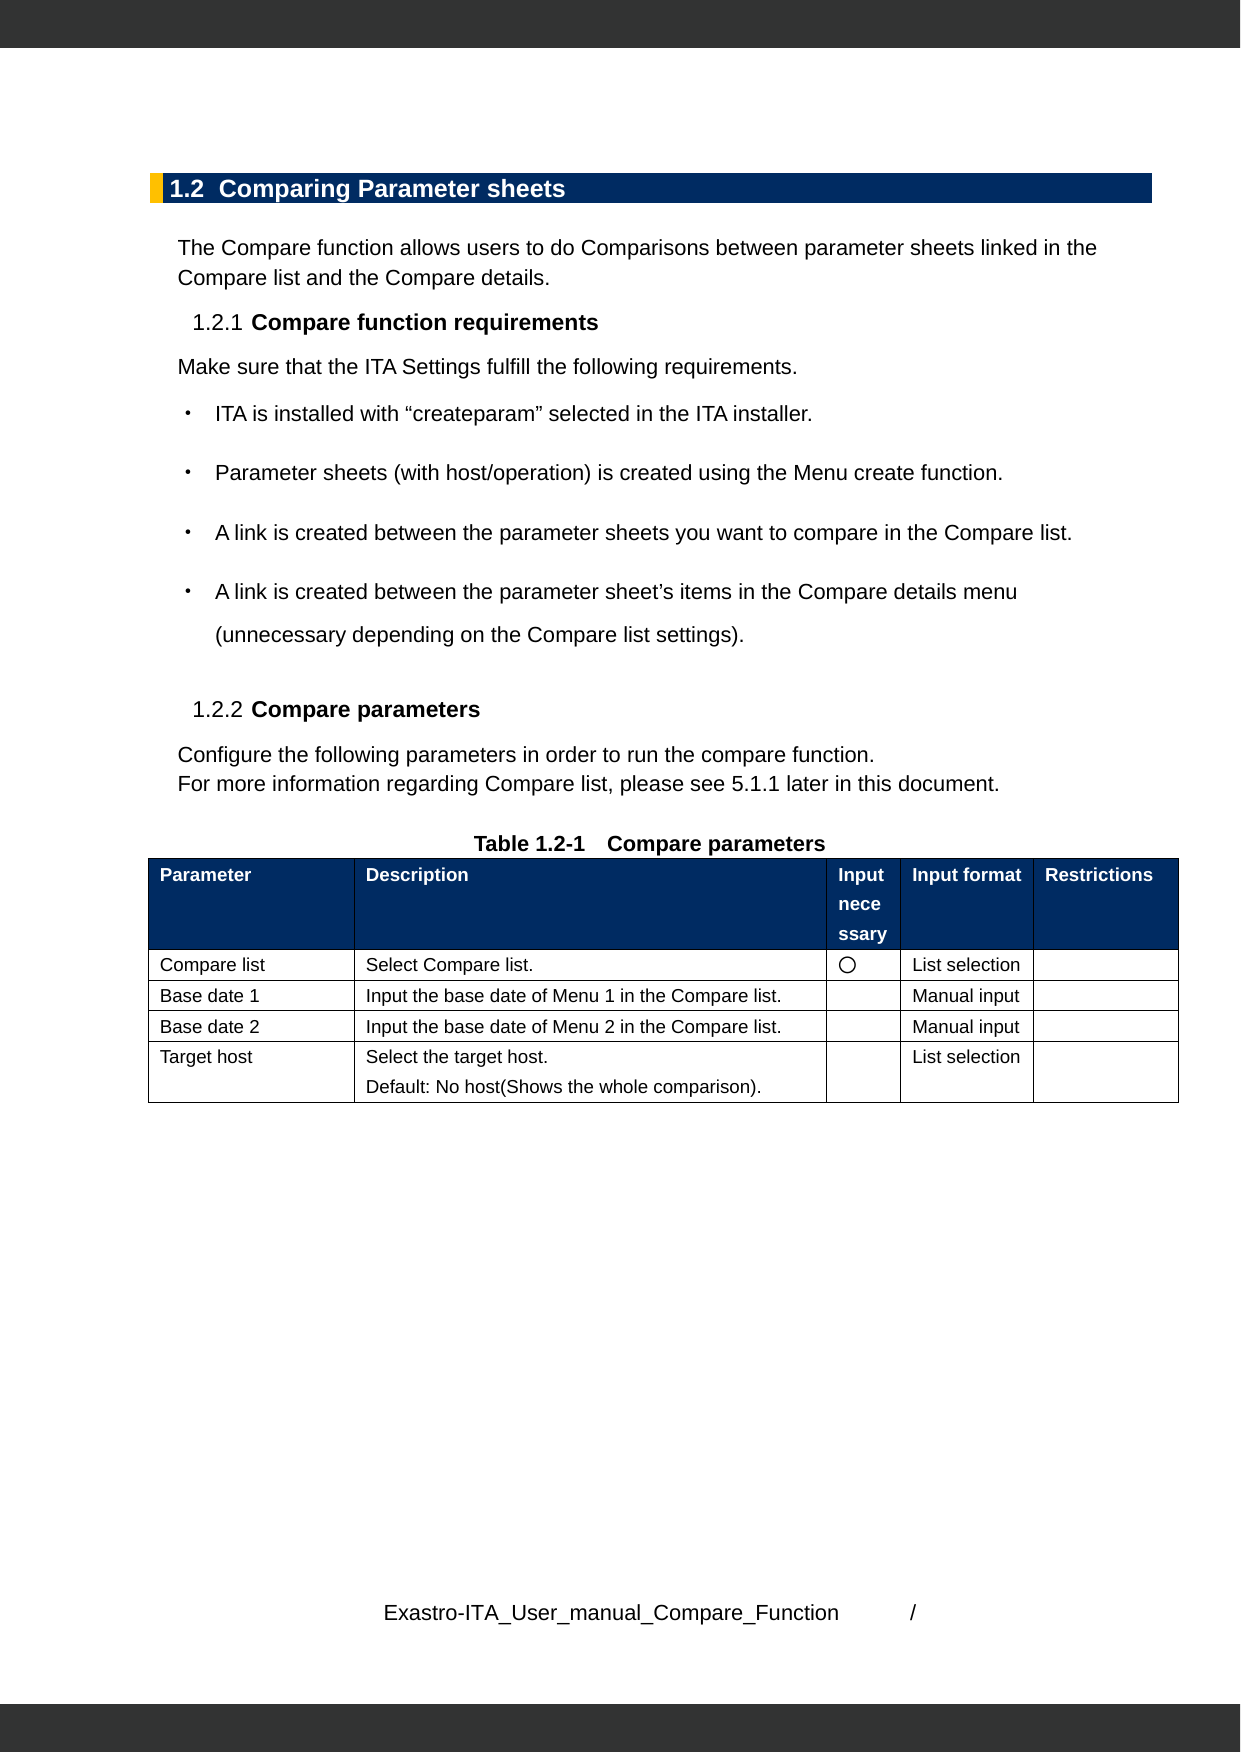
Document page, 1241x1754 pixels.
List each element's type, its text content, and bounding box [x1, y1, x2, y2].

text Configure the following parameters in order to run the compare function. [148, 739, 1152, 769]
subtitle Compare function requirements [192, 307, 1152, 337]
text Make sure that the ITA Settings fulfill the following requirements. [148, 352, 1152, 382]
table_cell Manual input [901, 1011, 1033, 1041]
table_cell [1034, 1042, 1178, 1102]
table_cell Select the target host. Default: No host(Shows the whole comparison). [355, 1042, 826, 1102]
list A link is created between the parameter sheets you want to compare in the Compare list. [177, 501, 1152, 560]
table_cell List selection [901, 1042, 1033, 1102]
table_cell List selection [901, 950, 1033, 979]
table_cell [1034, 1011, 1178, 1041]
list ITA is installed with “createparam” selected in the ITA installer. [177, 382, 1152, 441]
table_header Parameter [149, 859, 354, 949]
table_cell [827, 981, 900, 1010]
text For more information regarding Compare list, please see 5.1.1 later in this document. [148, 769, 1152, 799]
table_cell Manual input [901, 981, 1033, 1010]
table_header Input format [901, 859, 1033, 949]
table_cell [827, 1011, 900, 1041]
text Table 1.2-1 Compare parameters [148, 828, 1152, 858]
picture [0, 0, 1241, 48]
table_cell [1034, 981, 1178, 1010]
table_cell Target host [149, 1042, 354, 1102]
table_header Description [355, 859, 826, 949]
table_cell Base date 1 [149, 981, 354, 1010]
table_cell Input the base date of Menu 2 in the Compare list. [355, 1011, 826, 1041]
table_header Restrictions [1034, 859, 1178, 949]
table_cell [827, 1042, 900, 1102]
table_cell Compare list [149, 950, 354, 979]
table_cell 〇 [827, 950, 900, 979]
table_cell Input the base date of Menu 1 in the Compare list. [355, 981, 826, 1010]
text The Compare function allows users to do Comparisons between parameter sheets linked in the Compare list and the Compare details. [177, 233, 1152, 292]
table_cell [1034, 950, 1178, 979]
table_cell Select Compare list. [355, 950, 826, 979]
picture [0, 1704, 1241, 1752]
list A link is created between the parameter sheet’s items in the Compare details menu (unnecessary depending on the Compare list settings). [177, 560, 1152, 650]
subtitle Compare parameters [192, 694, 1152, 724]
table_cell Base date 2 [149, 1011, 354, 1041]
list Parameter sheets (with host/operation) is created using the Menu create function. [177, 441, 1152, 501]
table_header Input necessary [827, 859, 900, 949]
subtitle Comparing Parameter sheets [163, 173, 1152, 203]
